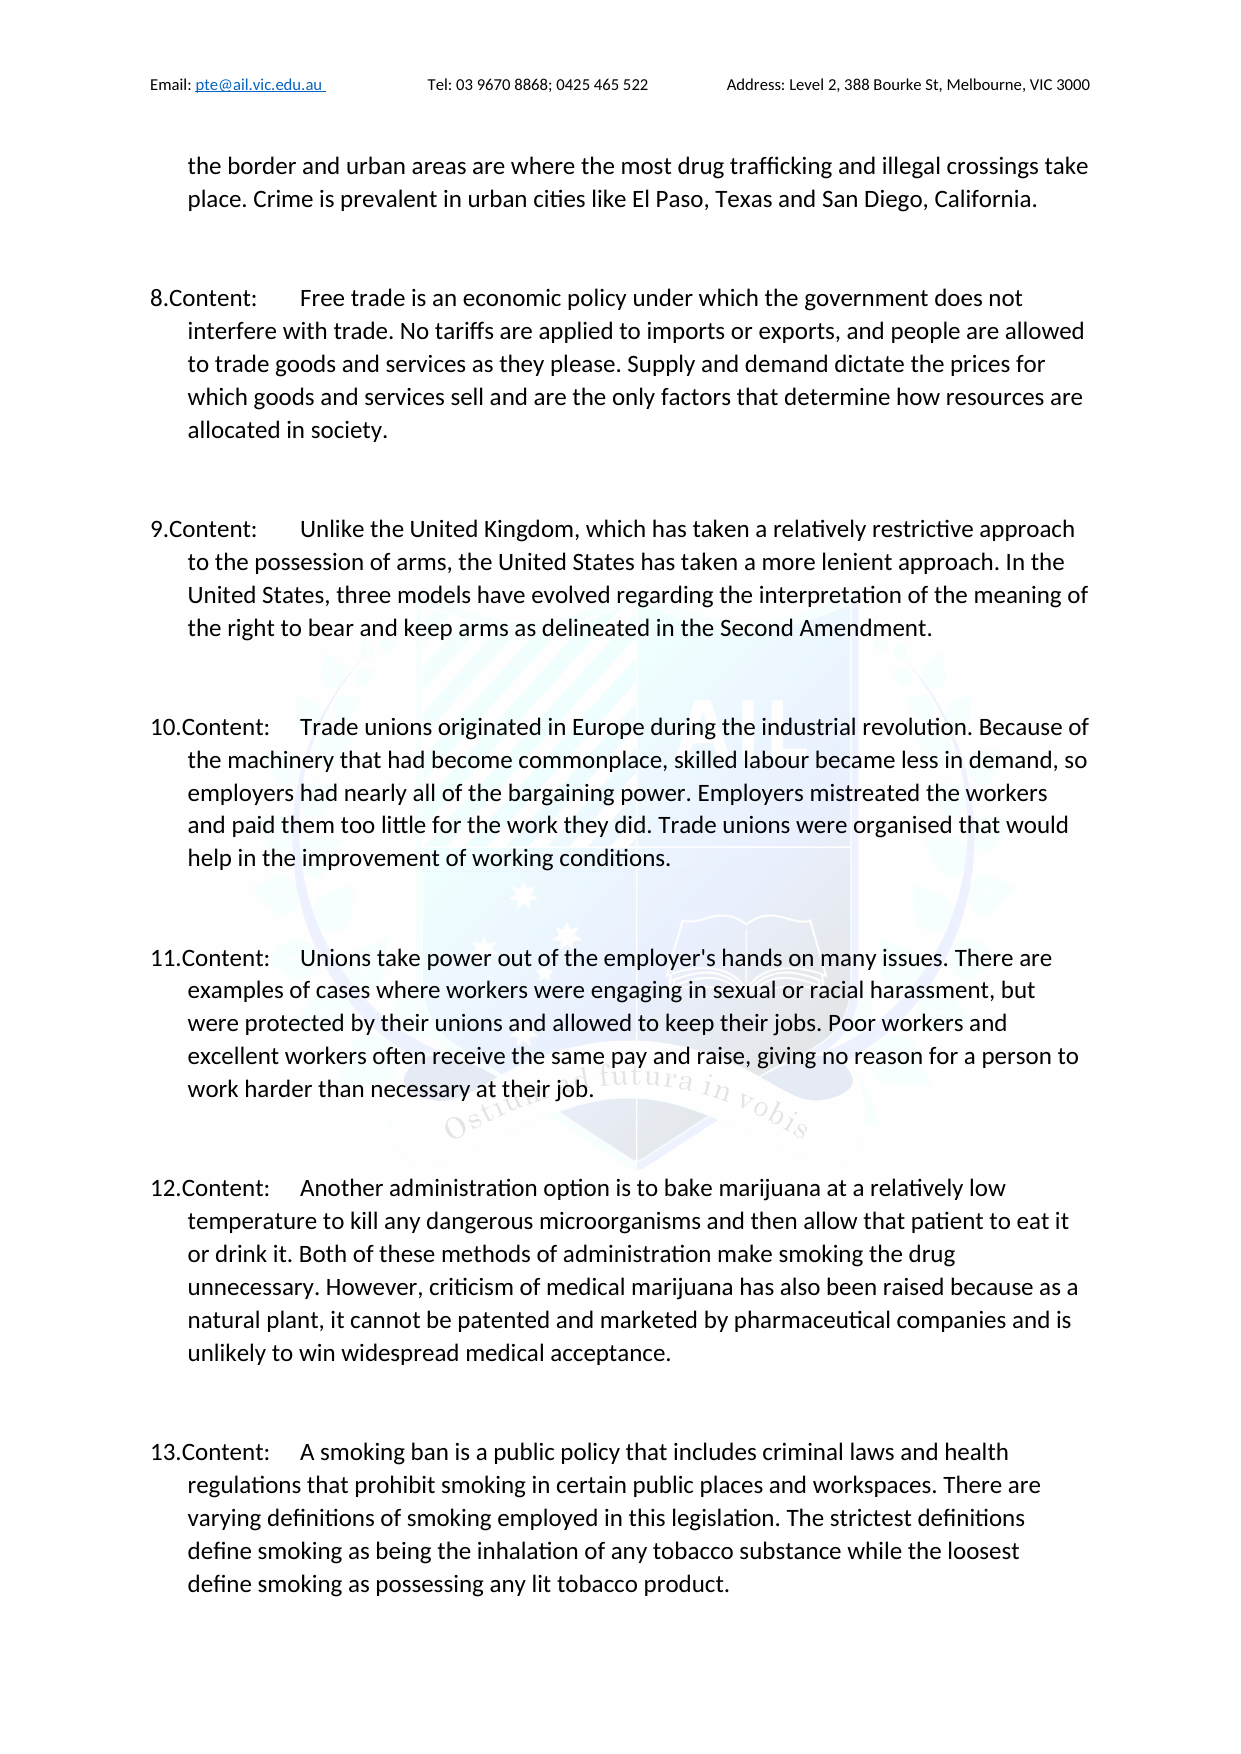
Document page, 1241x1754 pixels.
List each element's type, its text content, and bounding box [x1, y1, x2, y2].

list Unions take power out of the employer's hands on many issues. There are examples of cases where workers were engaging in sexual or racial harassment, but were protected by their unions and allowed to keep their jobs. Poor workers and excellent workers often receive the same pay and raise, giving no reason for a person to work harder than necessary at their job. [150, 942, 1090, 1104]
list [150, 150, 1090, 213]
list Free trade is an economic policy under which the government does not interfere with trade. No tariffs are applied to imports or exports, and people are allowed to trade goods and services as they please. Supply and demand dictate the prices for which goods and services sell and are the only factors that determine how resources are allocated in society. [150, 282, 1090, 444]
list A smoking ban is a public policy that includes criminal laws and health regulations that prohibit smoking in certain public places and workspaces. There are varying deﬁnitions of smoking employed in this legislation. The strictest deﬁnitions deﬁne smoking as being the inhalation of any tobacco substance while the loosest deﬁne smoking as possessing any lit tobacco product. [150, 1436, 1090, 1598]
list Trade unions originated in Europe during the industrial revolution. Because of the machinery that had become commonplace, skilled labour became less in demand, so employers had nearly all of the bargaining power. Employers mistreated the workers and paid them too little for the work they did. Trade unions were organised that would help in the improvement of working conditions. [150, 711, 1090, 873]
list Another administration option is to bake marijuana at a relatively low temperature to kill any dangerous microorganisms and then allow that patient to eat it or drink it. Both of these methods of administration make smoking the drug unnecessary. However, criticism of medical marijuana has also been raised because as a natural plant, it cannot be patented and marketed by pharmaceutical companies and is unlikely to win widespread medical acceptance. [150, 1172, 1090, 1368]
list Unlike the United Kingdom, which has taken a relatively restrictive approach to the possession of arms, the United States has taken a more lenient approach. In the United States, three models have evolved regarding the interpretation of the meaning of the right to bear and keep arms as delineated in the Second Amendment. [150, 513, 1090, 642]
